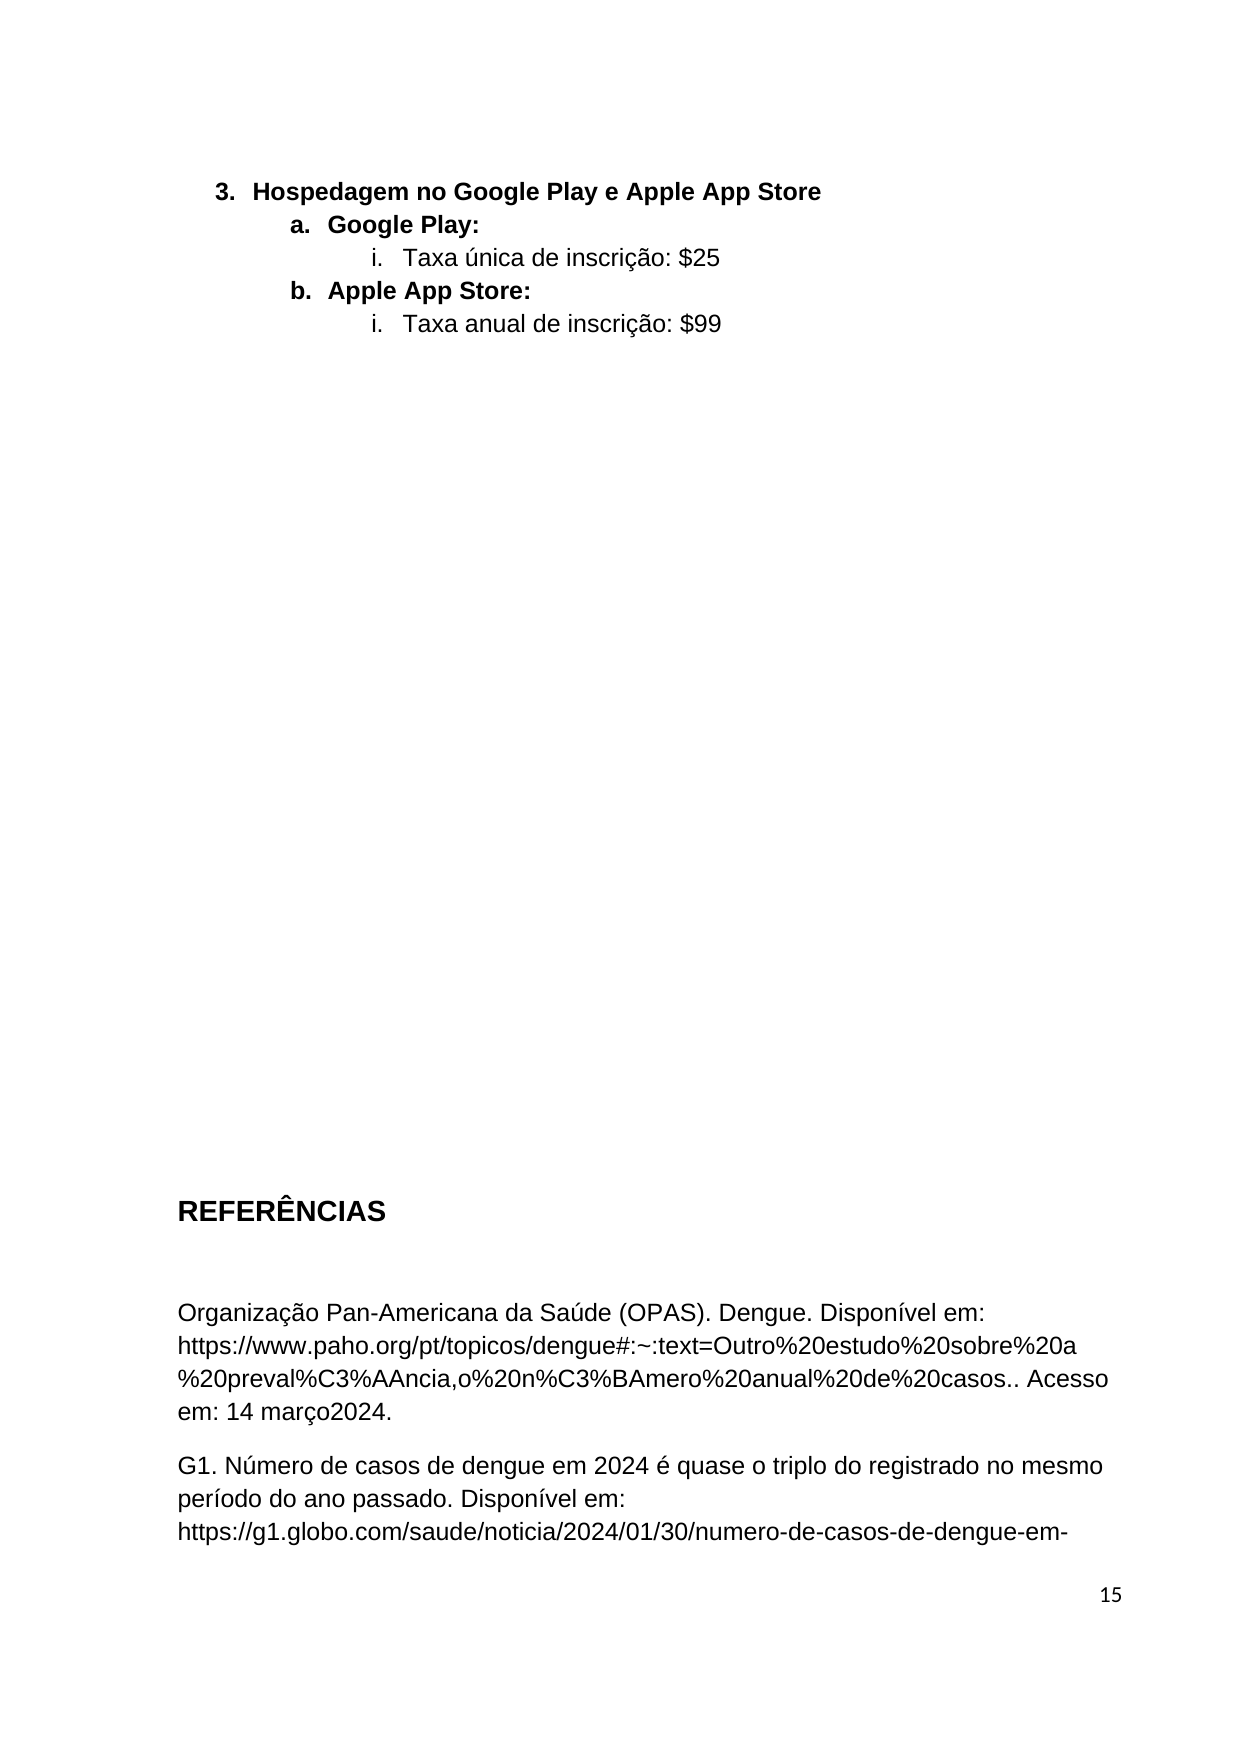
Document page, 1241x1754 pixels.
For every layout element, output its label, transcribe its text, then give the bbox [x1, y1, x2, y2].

list Taxa única de inscrição: $25 [383, 243, 1122, 272]
list Taxa anual de inscrição: $99 [383, 309, 1122, 338]
list Google Play: [290, 210, 1122, 239]
subtitle REFERÊNCIAS [177, 1194, 1122, 1228]
list Apple App Store: [290, 276, 1122, 305]
list Hospedagem no Google Play e Apple App Store [215, 177, 1122, 206]
